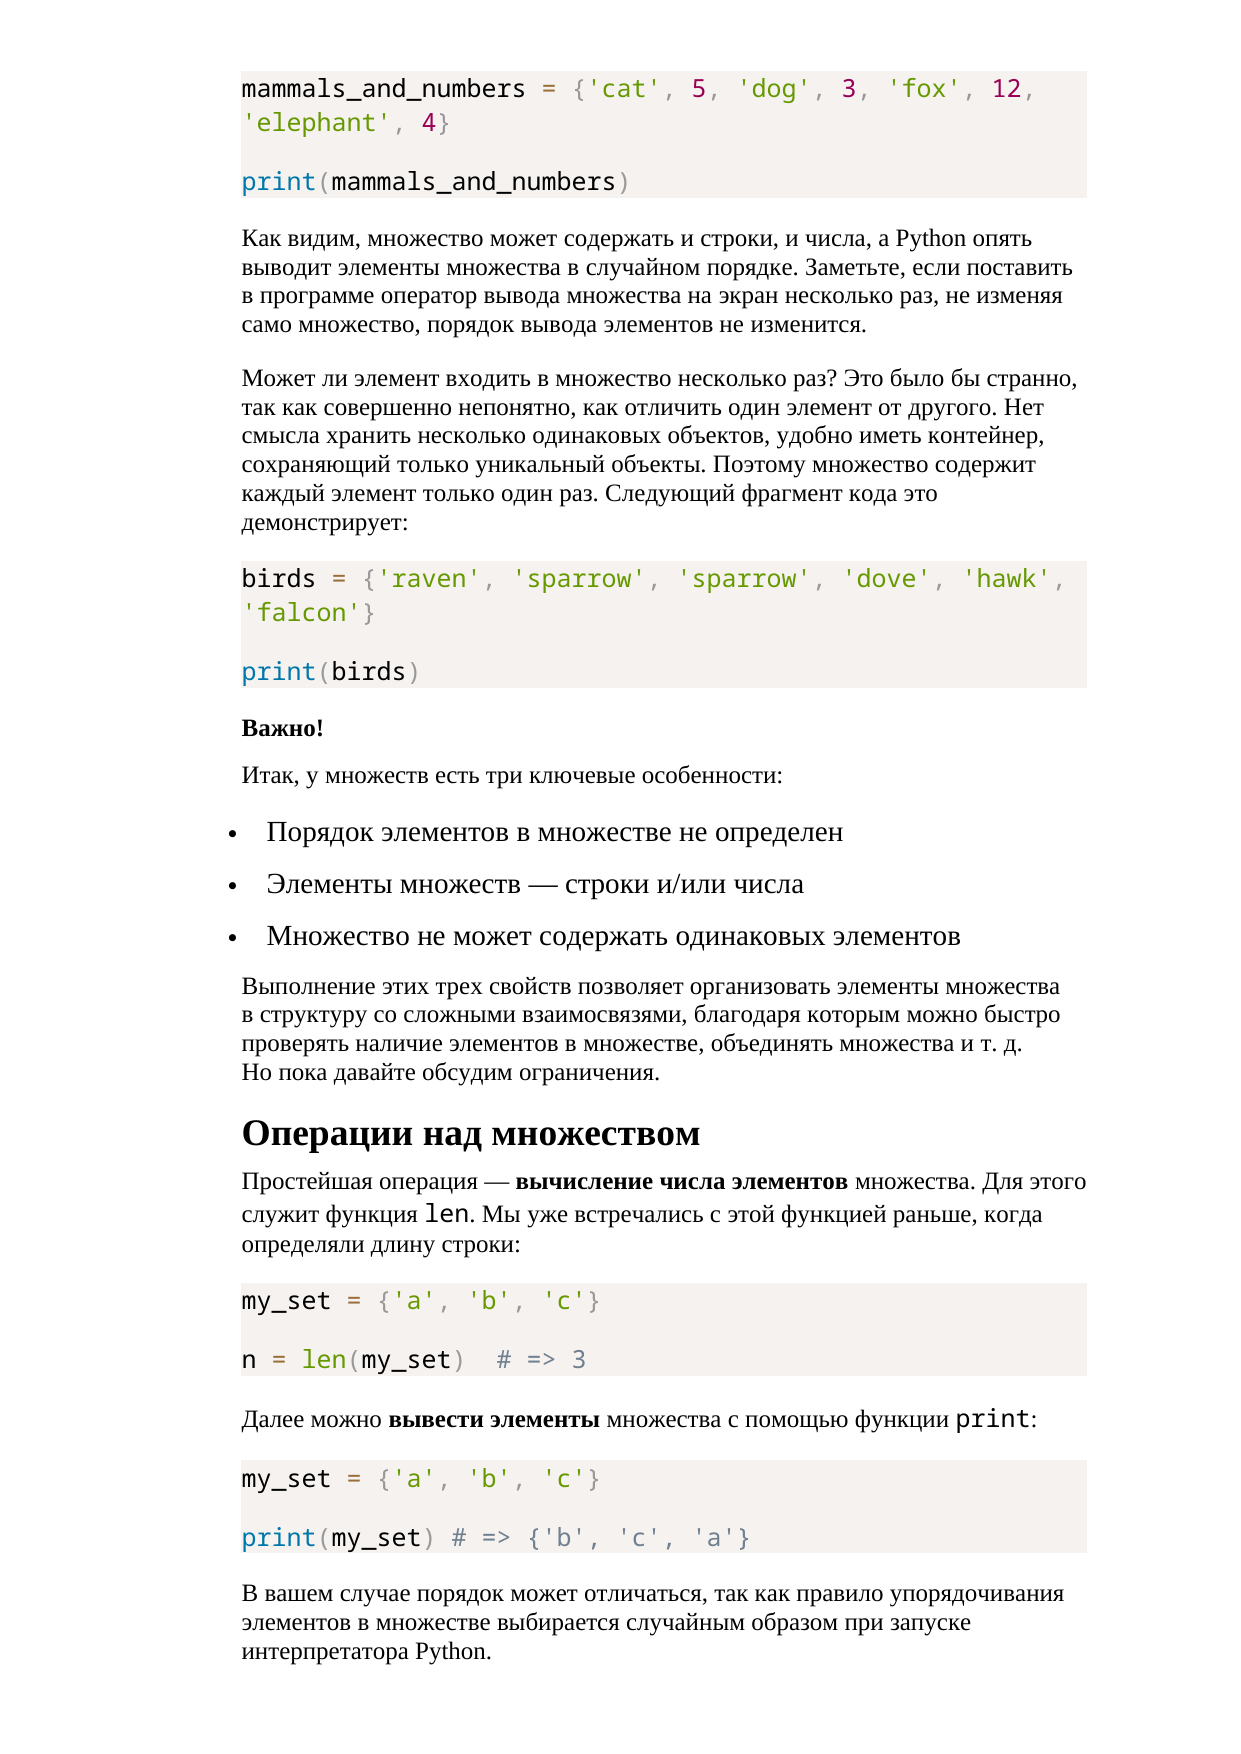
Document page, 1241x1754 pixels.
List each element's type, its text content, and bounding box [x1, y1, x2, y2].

text Простейшая операция — вычисление числа элементов множества. Для этого служит функция len. Мы уже встречались с этой функцией раньше, когда определяли длину строки: [241, 1166, 1087, 1258]
text Далее можно вывести элементы множества с помощью функции print: [241, 1401, 1087, 1435]
text print(mammals_and_numbers) [241, 164, 1087, 198]
list Множество не может содержать одинаковых элементов [229, 918, 1087, 952]
text Как видим, множество может содержать и строки, и числа, а Python опять выводит элементы множества в случайном порядке. Заметьте, если поставить в программе оператор вывода множества на экран несколько раз, не изменяя само множество, порядок вывода элементов не изменится. [241, 223, 1087, 338]
text Итак, у множеств есть три ключевые особенности: [241, 760, 1087, 789]
text Выполнение этих трех свойств позволяет организовать элементы множества в структуру со сложными взаимосвязями, благодаря которым можно быстро проверять наличие элементов в множестве, объединять множества и т. д. Но пока давайте обсудим ограничения. [241, 971, 1087, 1086]
subtitle Важно! [241, 713, 1087, 741]
text В вашем случае порядок может отличаться, так как правило упорядочивания элементов в множестве выбирается случайным образом при запуске интерпретатора Python. [241, 1578, 1087, 1664]
text print(my_set) # => {'b', 'c', 'a'} [241, 1519, 1087, 1553]
text Может ли элемент входить в множество несколько раз? Это было бы странно, так как совершенно непонятно, как отличить один элемент от другого. Нет смысла хранить несколько одинаковых объектов, удобно иметь контейнер, сохраняющий только уникальный объекты. Поэтому множество содержит каждый элемент только один раз. Следующий фрагмент кода это демонстрирует: [241, 363, 1087, 536]
text my_set = {'a', 'b', 'c'} [241, 1283, 1087, 1317]
text my_set = {'a', 'b', 'c'} [241, 1460, 1087, 1494]
list Элементы множеств — строки и/или числа [229, 866, 1087, 900]
text mammals_and_numbers = {'cat', 5, 'dog', 3, 'fox', 12, 'elephant', 4} [241, 71, 1087, 139]
subtitle Операции над множеством [241, 1111, 1087, 1154]
text n = len(my_set) # => 3 [241, 1342, 1087, 1376]
text print(birds) [241, 654, 1087, 688]
text birds = {'raven', 'sparrow', 'sparrow', 'dove', 'hawk', 'falcon'} [241, 561, 1087, 629]
list Порядок элементов в множестве не определен [229, 814, 1087, 847]
